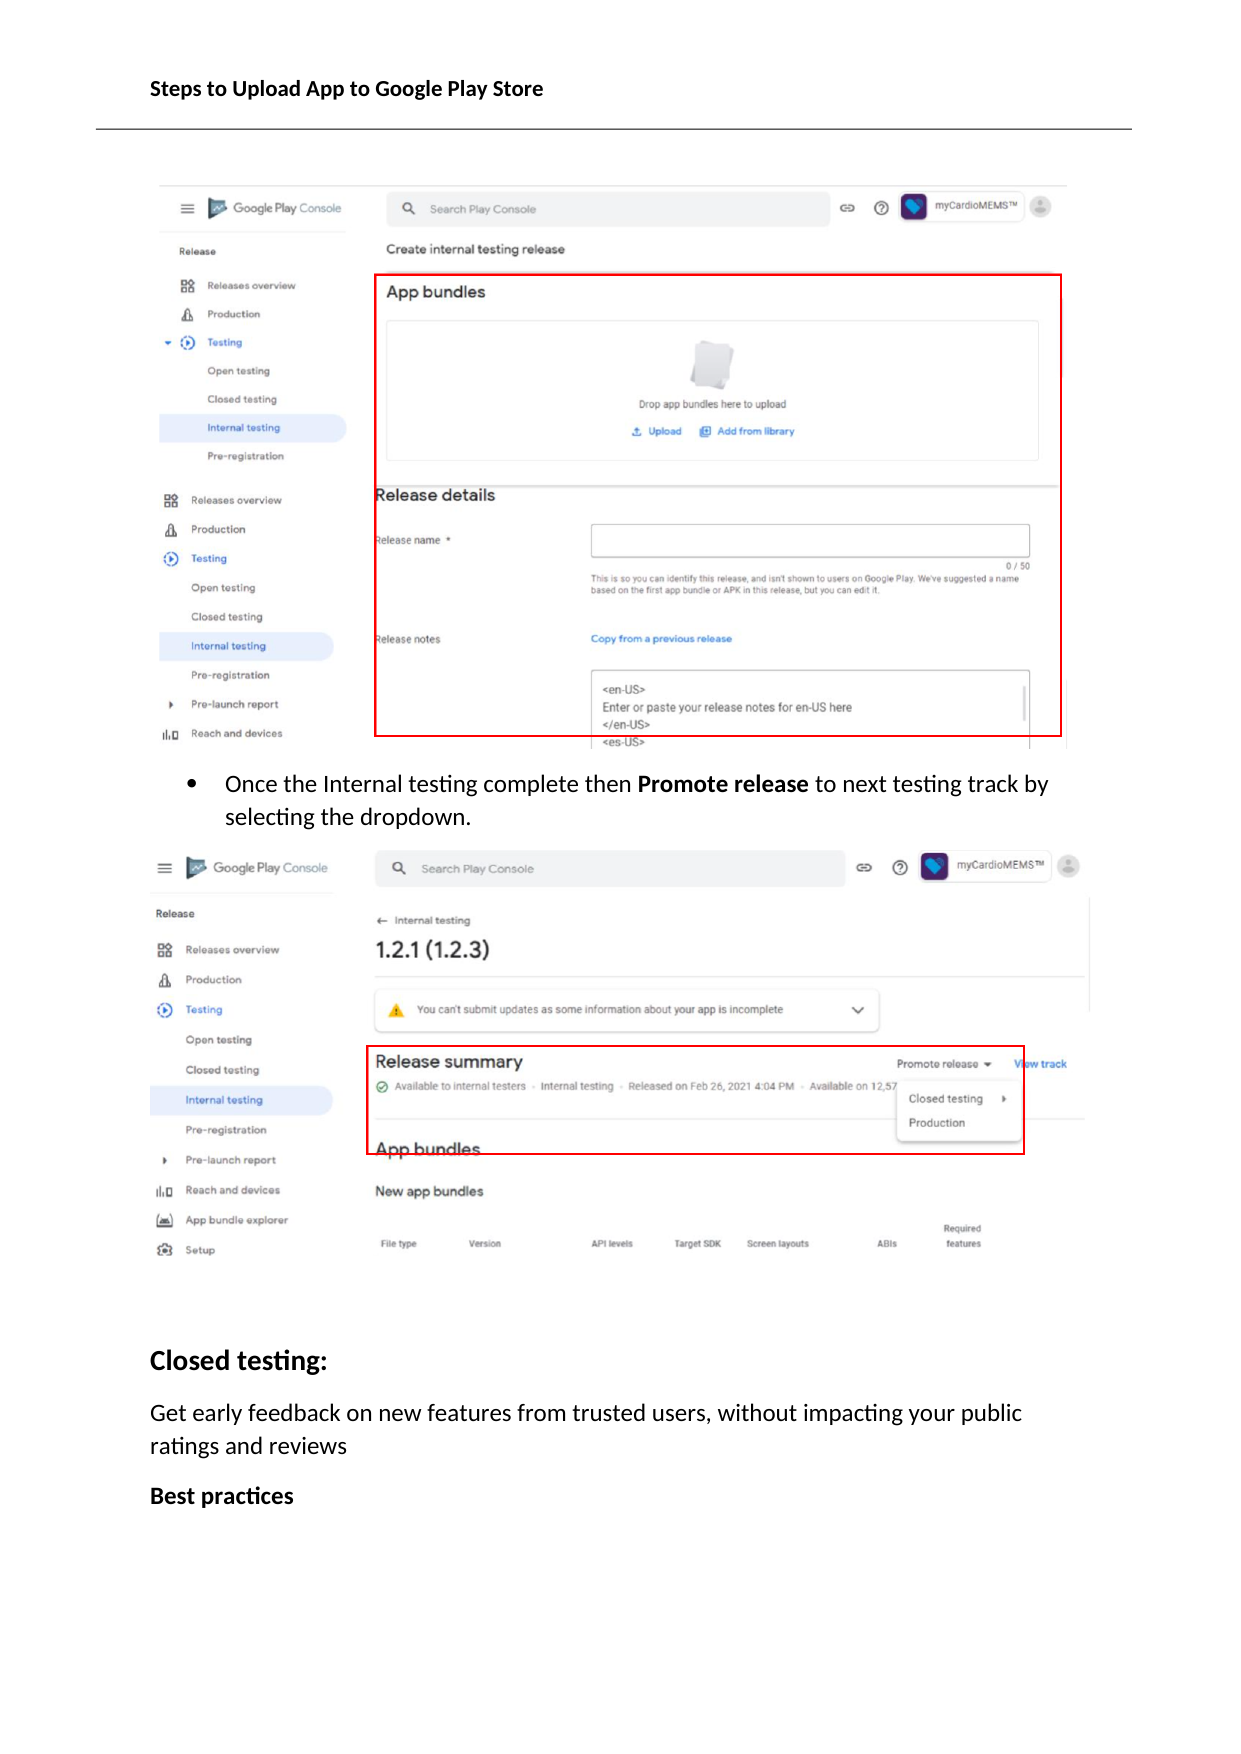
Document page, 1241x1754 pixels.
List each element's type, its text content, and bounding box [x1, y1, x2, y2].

list Once the Internal testing complete then Promote release to next testing track by selecting the dropdown. [187, 768, 1090, 831]
text Get early feedback on new features from trusted users, without impacting your public ratings and reviews [150, 1397, 1090, 1461]
text Best practices [150, 1480, 1090, 1511]
text Closed testing: [150, 1342, 1090, 1378]
picture [150, 850, 1091, 1274]
picture [150, 178, 1091, 749]
